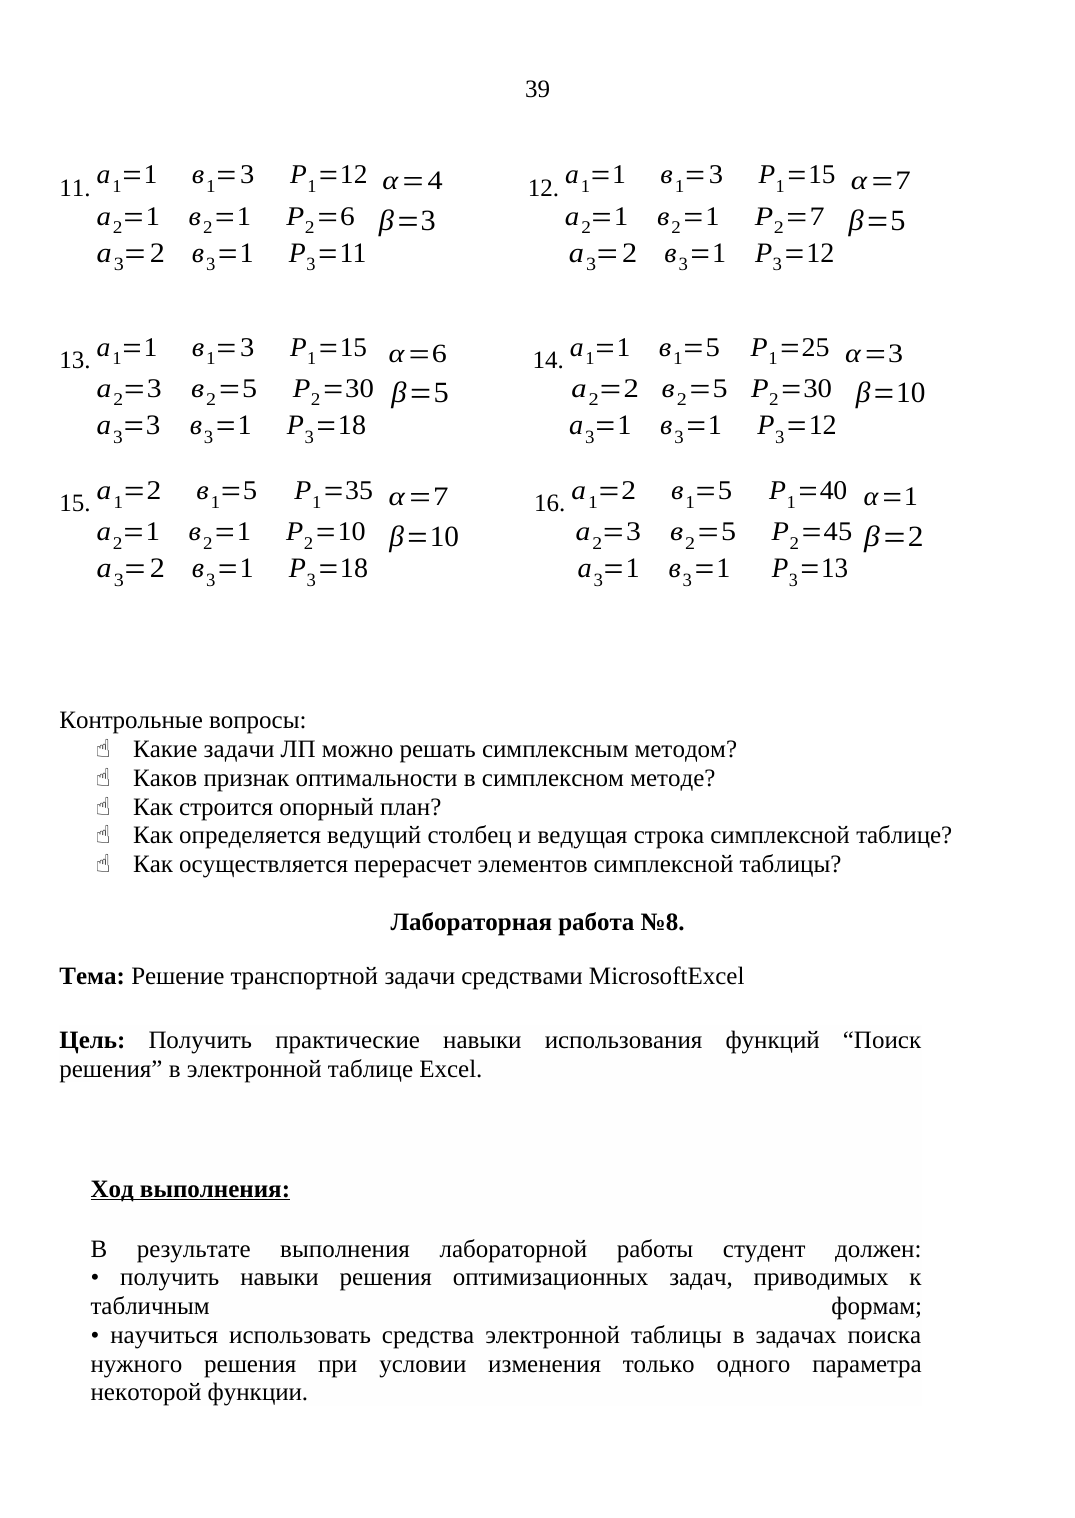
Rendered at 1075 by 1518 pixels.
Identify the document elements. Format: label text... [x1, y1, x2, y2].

list Каков признак оптимальности в симплексном методе? [95, 763, 1016, 792]
list Какие задачи ЛП можно решать симплексным методом? [95, 734, 1016, 763]
text В результате выполнения лабораторной работы студент должен: • получить навыки решения оптимизационных задач, приводимых к табличным формам; • научиться использовать средства электронной таблицы в задачах поиска нужного решения при условии изменения только одного параметра некоторой функции. [90, 1234, 922, 1406]
list Как определяется ведущий столбец и ведущая строка симплексной таблице? [95, 821, 1016, 849]
list Как осуществляется перерасчет элементов симплексной таблицы? [95, 849, 1016, 878]
text Тема: Решение транспортной задачи средствами MicrosoftExcel [59, 961, 1016, 989]
text Цель: Получить практические навыки использования функций “Поиск решения” в электронной таблице Excel. [59, 1025, 922, 1082]
text 13. 14. [59, 332, 1016, 374]
text 11. 12. [59, 160, 1016, 201]
text Лабораторная работа №8. [59, 907, 1016, 936]
text Контрольные вопросы: [59, 706, 1016, 734]
list Как строится опорный план? [95, 792, 1016, 821]
text Ход выполнения: [90, 1174, 922, 1202]
text 15. 16. [59, 476, 1016, 517]
